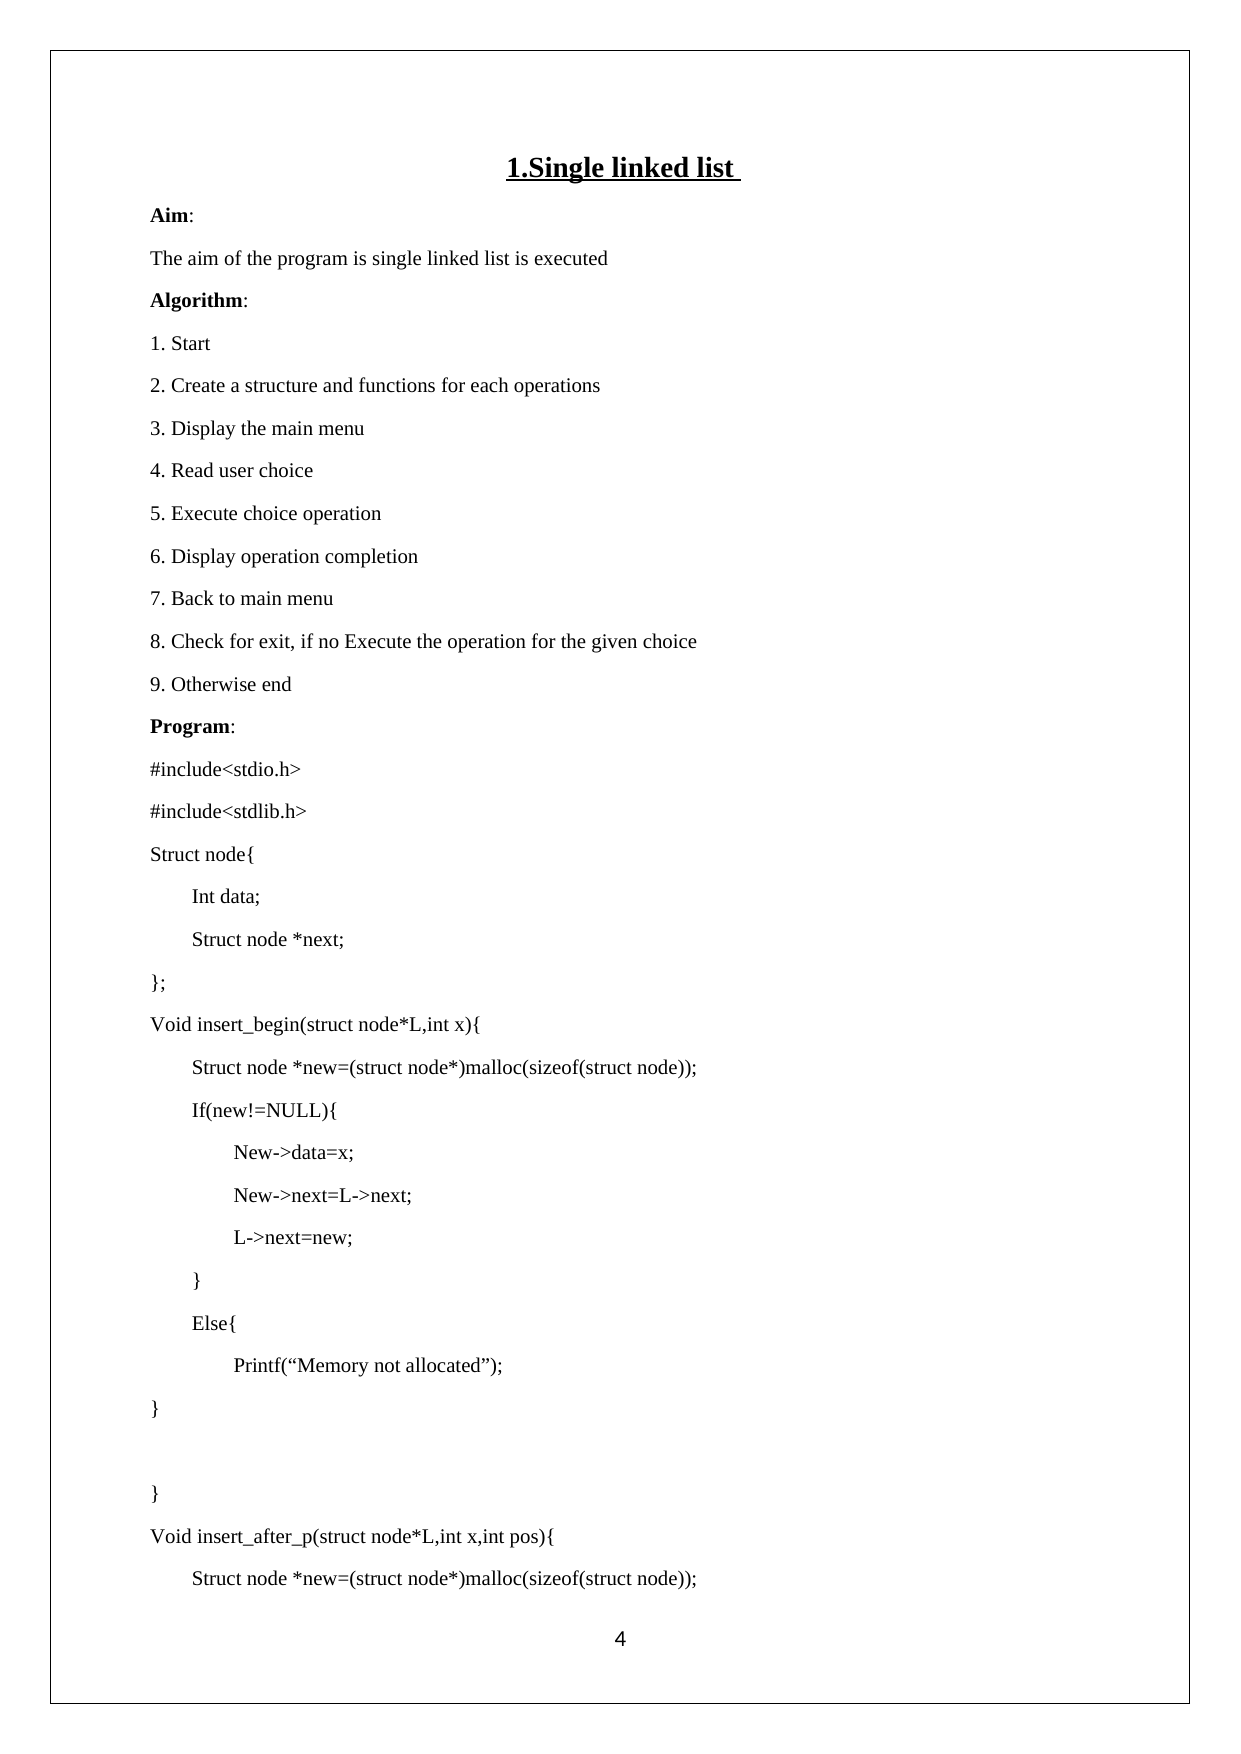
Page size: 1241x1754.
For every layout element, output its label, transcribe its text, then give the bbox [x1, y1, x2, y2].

text Struct node *new=(struct node*)malloc(sizeof(struct node)); [150, 1055, 1090, 1079]
text New->data=x; [150, 1140, 1090, 1164]
text Int data; [150, 884, 1090, 908]
text New->next=L->next; [150, 1183, 1090, 1207]
text } [150, 1481, 1090, 1505]
text #include<stdio.h> [150, 757, 1090, 781]
text Void insert_after_p(struct node*L,int x,int pos){ [150, 1523, 1090, 1548]
text Struct node{ [150, 842, 1090, 866]
text #include<stdlib.h> [150, 799, 1090, 823]
text 5. Execute choice operation [150, 501, 1090, 525]
text Printf(“Memory not allocated”); [150, 1353, 1090, 1377]
text The aim of the program is single linked list is executed [150, 245, 1090, 269]
text Program: [150, 714, 1090, 738]
text }; [150, 970, 1090, 994]
text L->next=new; [150, 1225, 1090, 1249]
text 7. Back to main menu [150, 586, 1090, 610]
text } [150, 1268, 1090, 1292]
text 6. Display operation completion [150, 544, 1090, 568]
text Algorithm: [150, 288, 1090, 312]
text If(new!=NULL){ [150, 1097, 1090, 1122]
text 4. Read user choice [150, 458, 1090, 482]
text } [150, 1396, 1090, 1420]
text Void insert_begin(struct node*L,int x){ [150, 1012, 1090, 1036]
text Else{ [150, 1311, 1090, 1334]
text 8. Check for exit, if no Execute the operation for the given choice [150, 629, 1090, 653]
text 3. Display the main menu [150, 416, 1090, 440]
text Aim: [150, 203, 1090, 227]
text 1.Single linked list [150, 150, 1090, 183]
text Struct node *new=(struct node*)malloc(sizeof(struct node)); [150, 1566, 1090, 1590]
text 1. Start [150, 331, 1090, 355]
text 9. Otherwise end [150, 671, 1090, 696]
text Struct node *next; [150, 927, 1090, 951]
text 2. Create a structure and functions for each operations [150, 373, 1090, 397]
